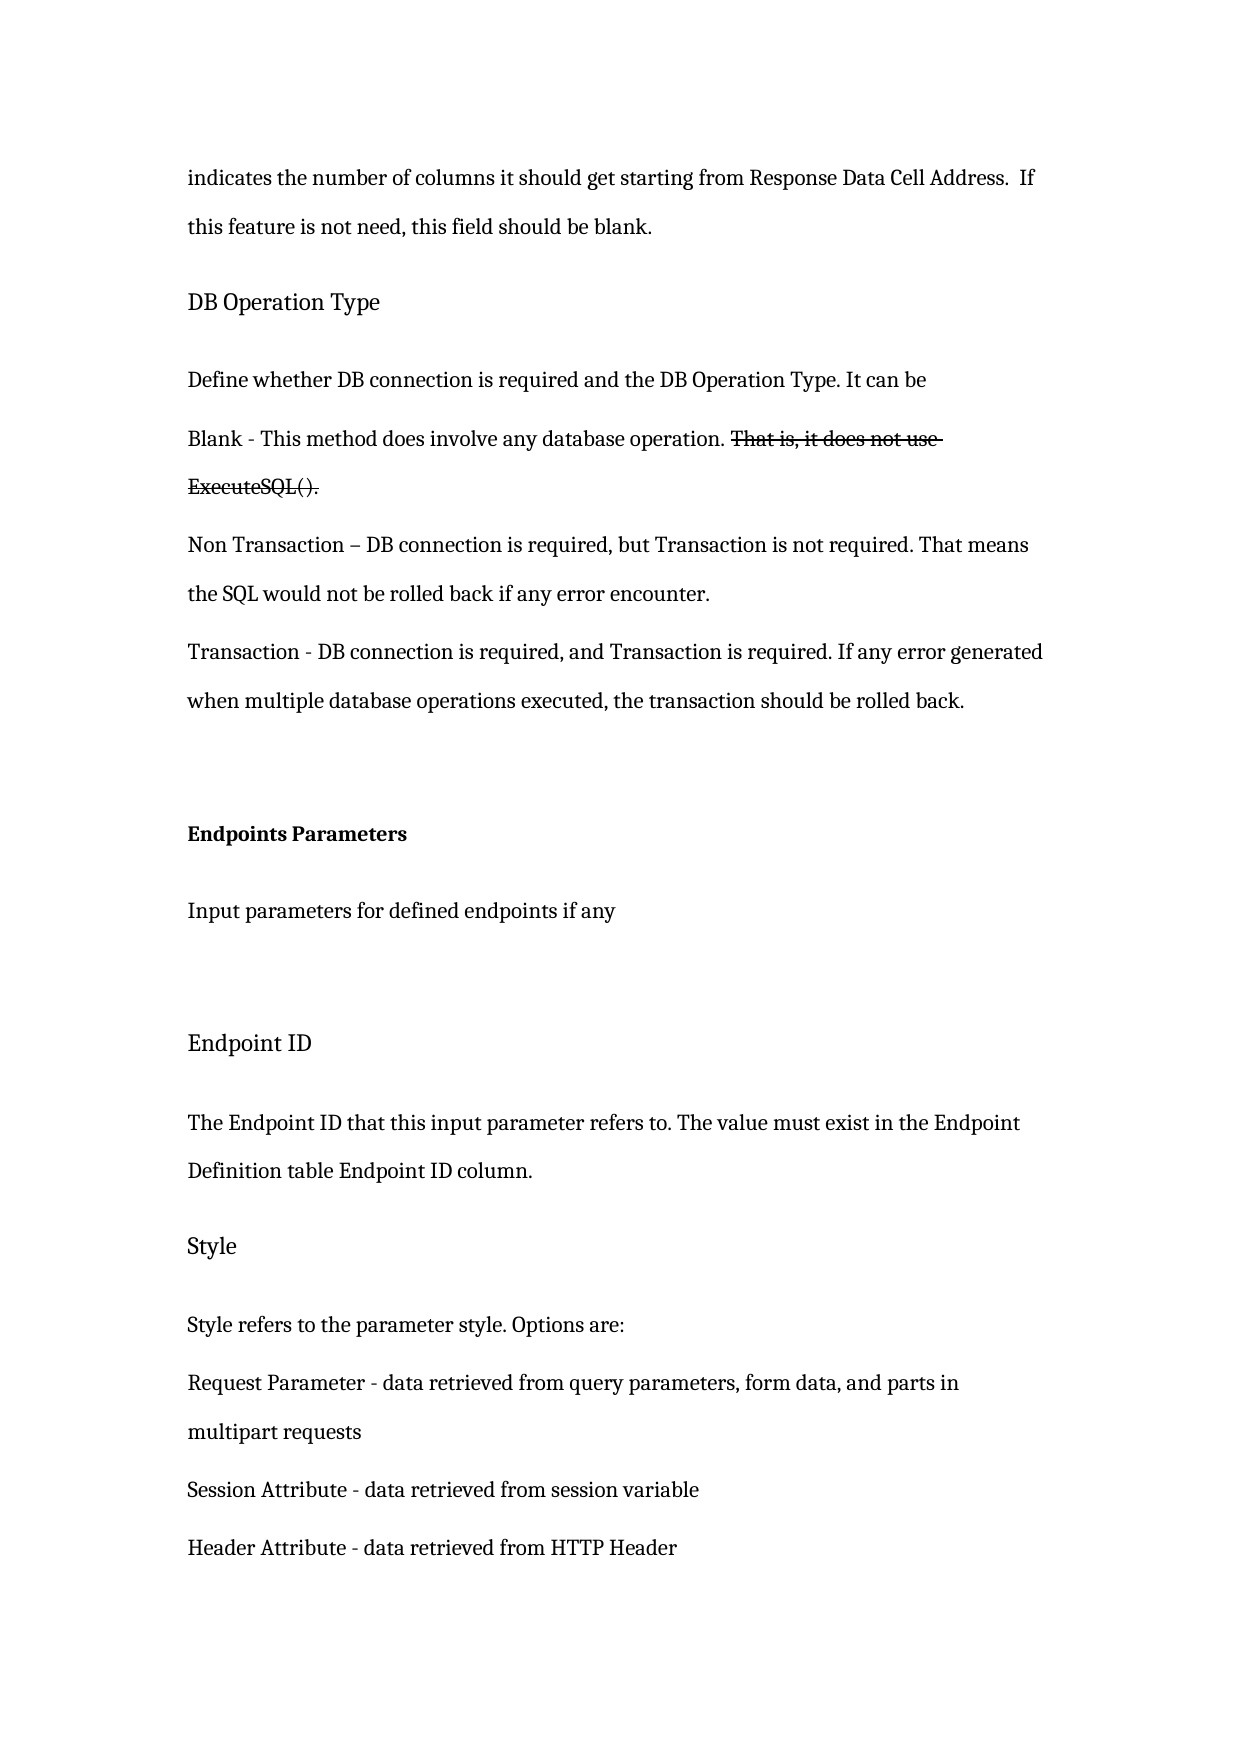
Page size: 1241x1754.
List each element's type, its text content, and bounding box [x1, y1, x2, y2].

subtitle Endpoints Parameters [187, 818, 1053, 850]
subtitle Endpoint ID [187, 1027, 1053, 1060]
text Request Parameter - data retrieved from query parameters, form data, and parts in multipart requests [187, 1367, 1053, 1448]
text Session Attribute - data retrieved from session variable [187, 1473, 1053, 1506]
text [187, 162, 1053, 243]
subtitle Style [187, 1230, 1053, 1262]
text The Endpoint ID that this input parameter refers to. The value must exist in the Endpoint Definition table Endpoint ID column. [187, 1106, 1053, 1187]
text Header Attribute - data retrieved from HTTP Header [187, 1532, 1053, 1564]
text Define whether DB connection is required and the DB Operation Type. It can be [187, 364, 1053, 397]
text Transaction - DB connection is required, and Transaction is required. If any error generated when multiple database operations executed, the transaction should be rolled back. [187, 636, 1053, 717]
text Blank - This method does involve any database operation. That is, it does not use ExecuteSQL(). [187, 422, 1053, 504]
text Input parameters for defined endpoints if any [187, 894, 1053, 927]
text Style refers to the parameter style. Options are: [187, 1308, 1053, 1341]
text Non Transaction – DB connection is required, but Transaction is not required. That means the SQL would not be rolled back if any error encounter. [187, 529, 1053, 611]
subtitle DB Operation Type [187, 286, 1053, 318]
